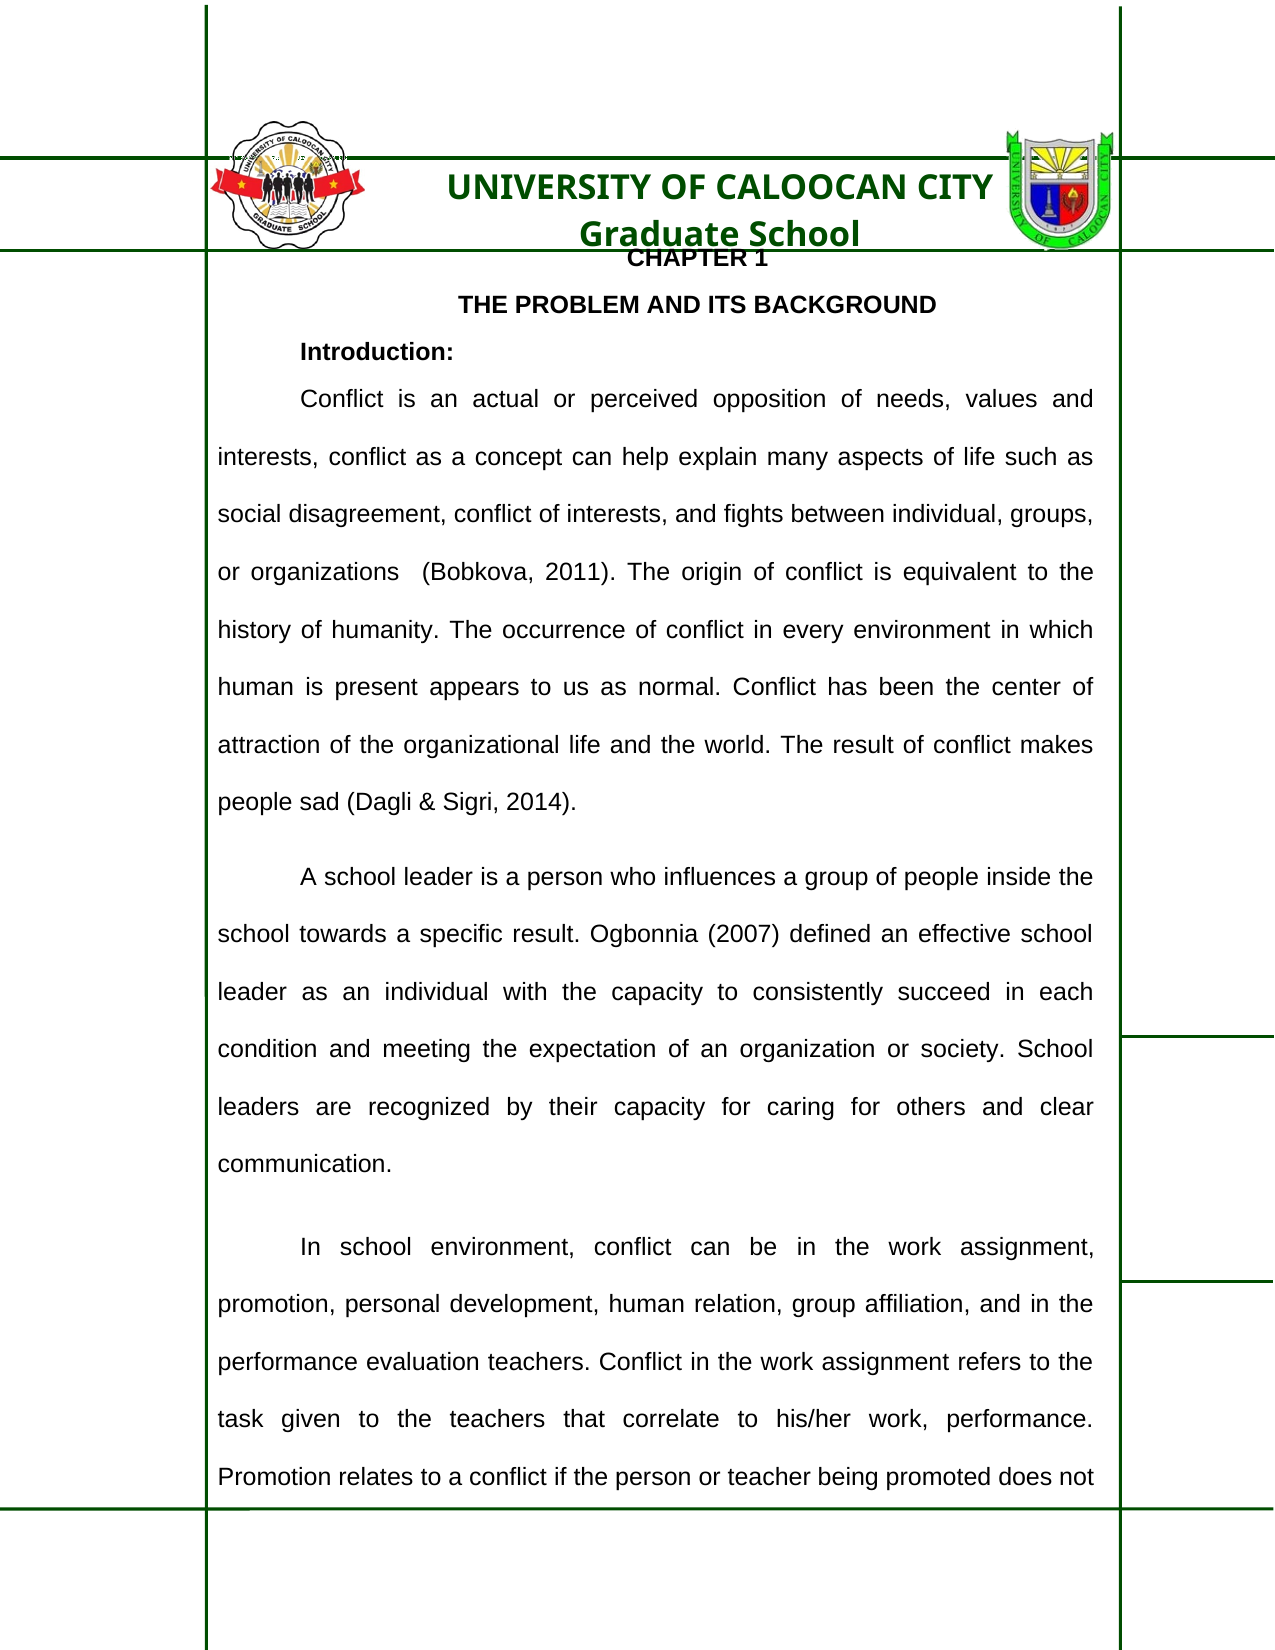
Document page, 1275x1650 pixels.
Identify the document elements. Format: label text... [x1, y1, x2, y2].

picture [1000, 123, 1124, 260]
list CHAPTER 1 [217, 243, 1095, 272]
picture [210, 121, 365, 249]
list Conflict is an actual or perceived opposition of needs, values and interests, conflict as a concept can help explain many aspects of life such as social disagreement, conflict of interests, and fights between individual, groups, or organizations . The origin of conflict is equivalent to the history of humanity. The occurrence of conflict in every environment in which human is present appears to us as normal. Conflict has been the center of attraction of the organizational life and the world. The result of conflict makes people sad (Dagli & Sigri, 2014). [217, 384, 1095, 816]
list A school leader is a person who influences a group of people inside the school towards a specific result. Ogbonnia (2007) defined an effective school leader as an individual with the capacity to consistently succeed in each condition and meeting the expectation of an organization or society. School leaders are recognized by their capacity for caring for others and clear communication. [217, 861, 1095, 1178]
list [217, 1231, 1095, 1490]
list THE PROBLEM AND ITS BACKGROUND [217, 290, 1095, 319]
list Introduction: [217, 337, 1095, 366]
